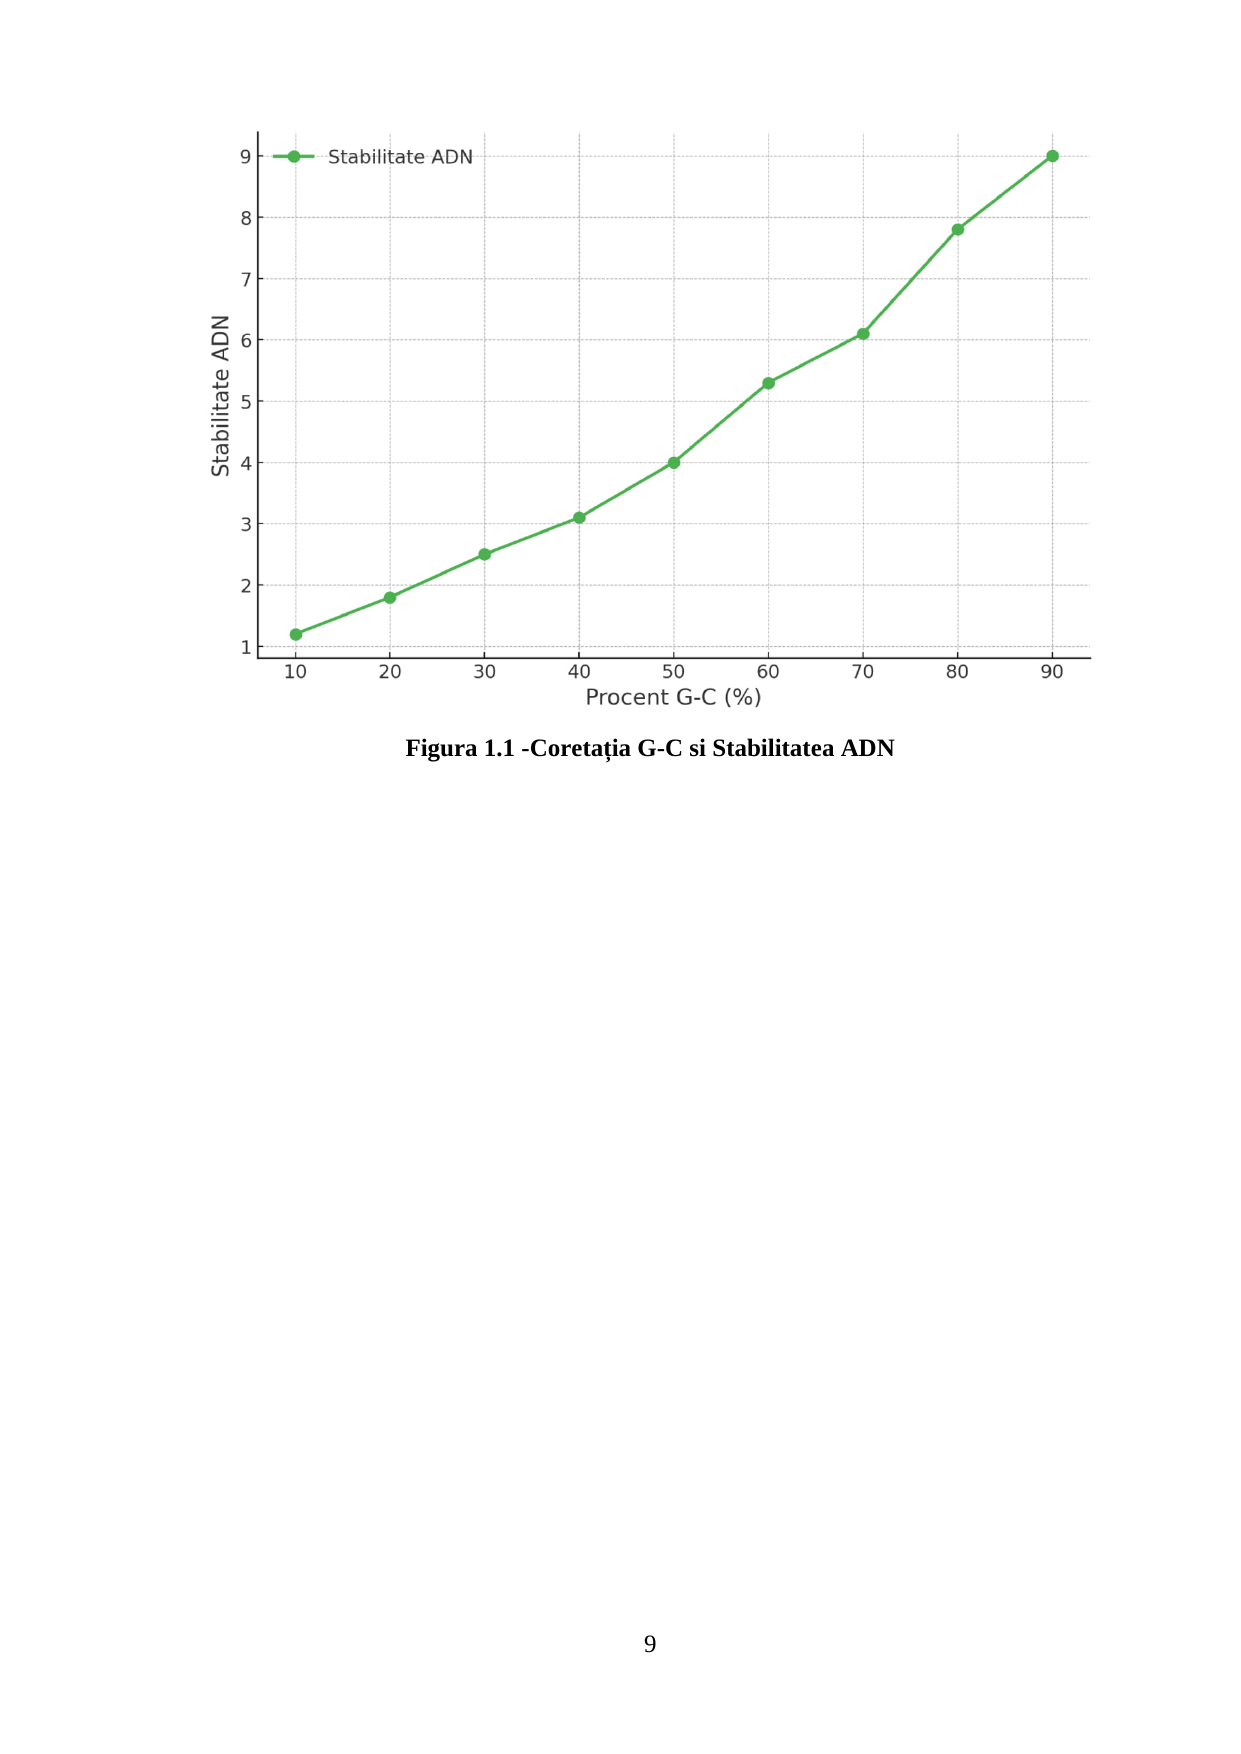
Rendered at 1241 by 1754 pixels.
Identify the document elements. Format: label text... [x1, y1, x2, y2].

text Figura 1.1 -Coretația G-C si Stabilitatea ADN [118, 733, 1182, 762]
picture [200, 118, 1100, 719]
